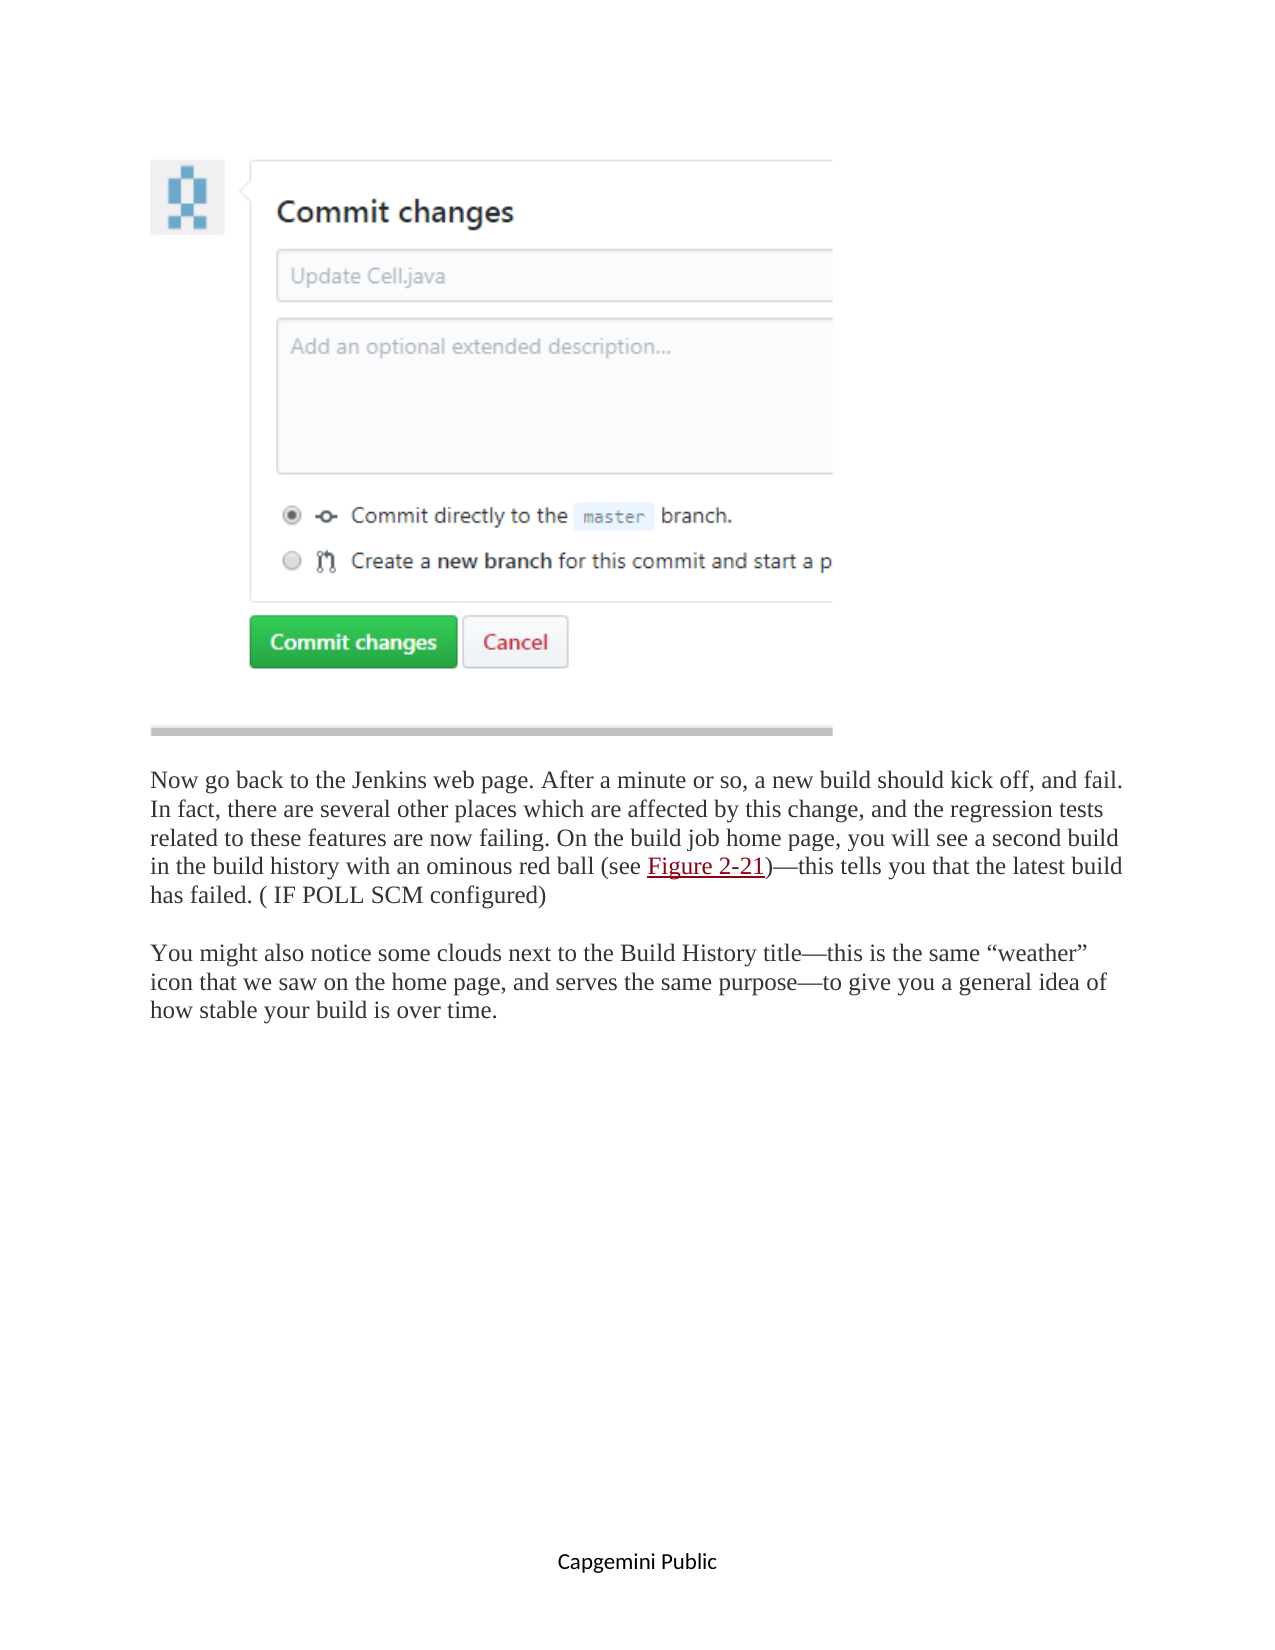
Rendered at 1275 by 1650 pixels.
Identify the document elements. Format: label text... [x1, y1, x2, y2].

text You might also notice some clouds next to the Build History title—this is the same “weather” icon that we saw on the home page, and serves the same purpose—to give you a general idea of how stable your build is over time. [498, 938, 1125, 1024]
text Now go back to the Jenkins web page. After a minute or so, a new build should kick off, and fail. In fact, there are several other places which are affected by this change, and the regression tests related to these features are now failing. On the build job home page, you will see a second build in the build history with an ominous red ball (see Figure 2-21)—this tells you that the latest build has failed. ( IF POLL SCM configured) [546, 765, 1125, 909]
picture [150, 150, 833, 736]
